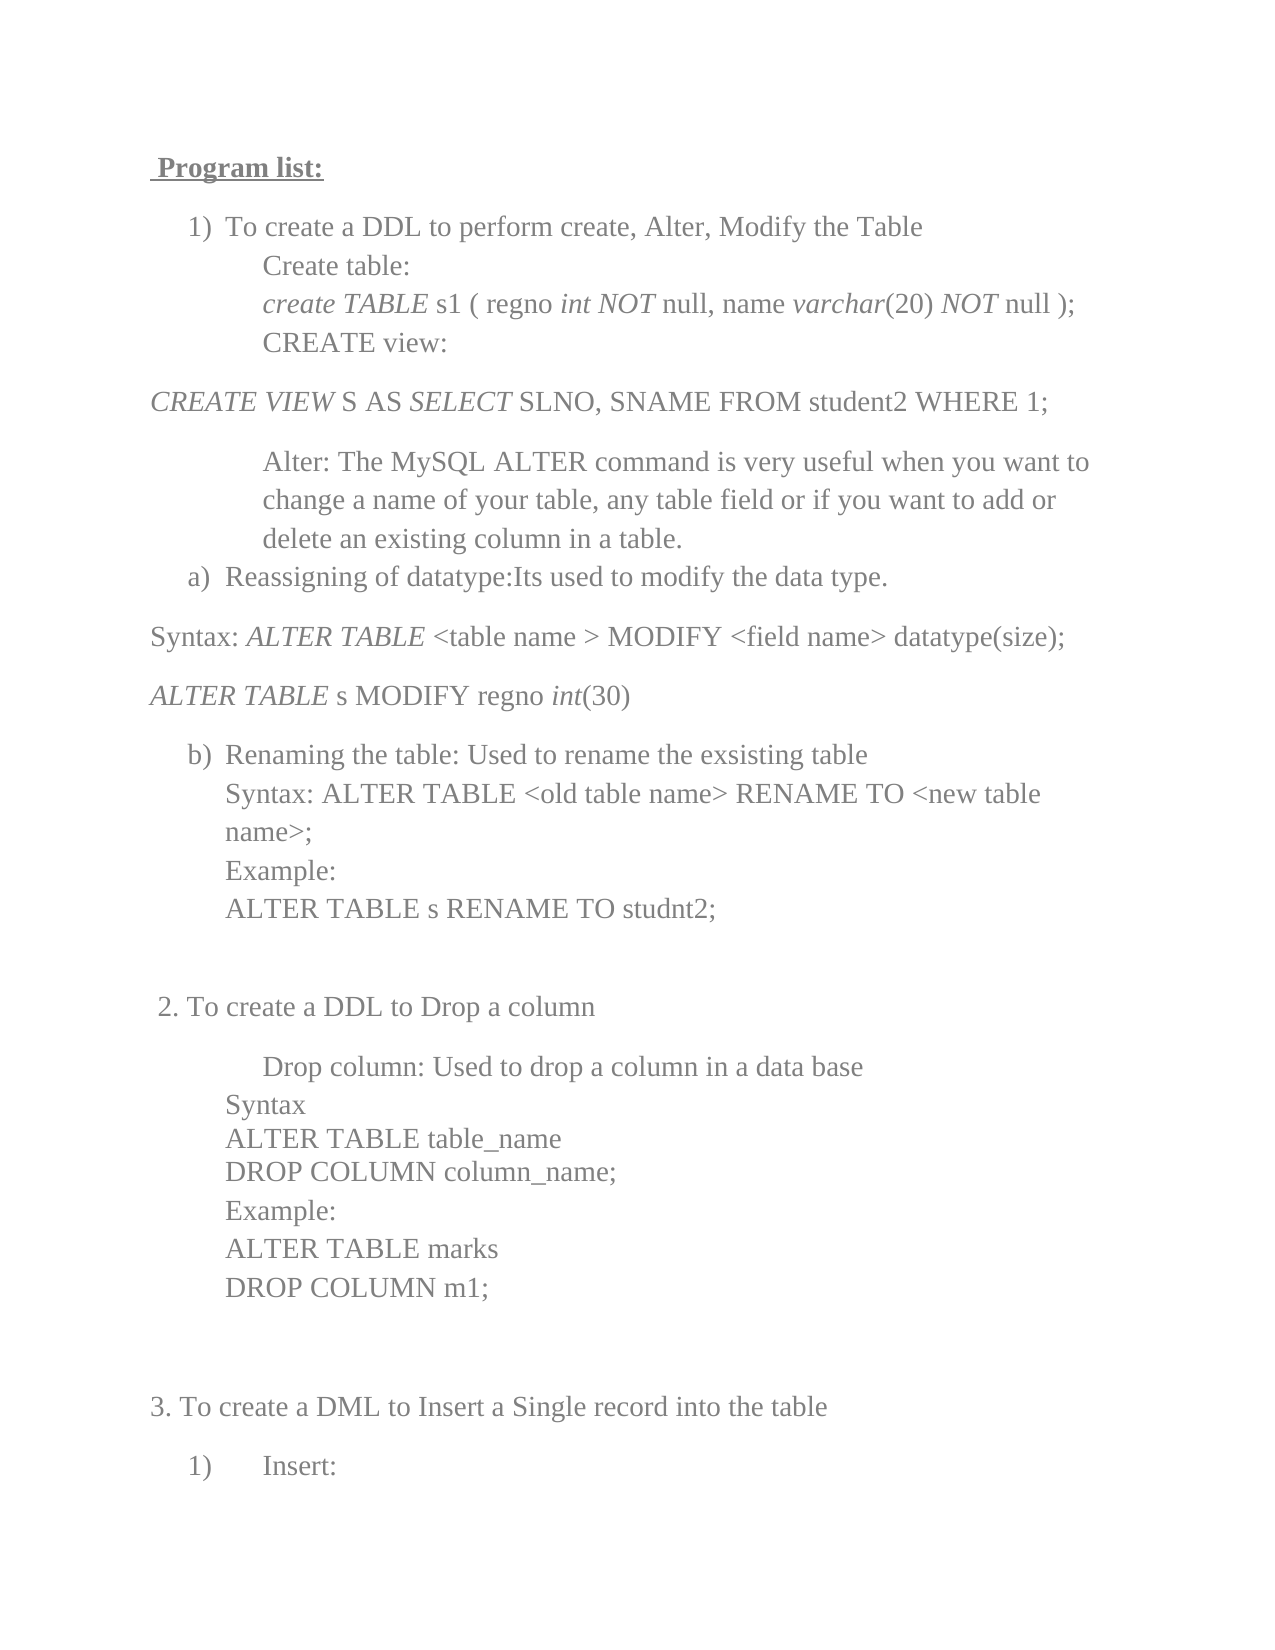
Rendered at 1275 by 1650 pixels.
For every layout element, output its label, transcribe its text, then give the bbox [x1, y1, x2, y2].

list To create a DDL to perform create, Alter, Modify the Table [187, 209, 1125, 243]
list ALTER TABLE s RENAME TO studnt2; [225, 892, 1125, 925]
list CREATE view: [262, 325, 1125, 358]
text Program list: [150, 150, 1125, 183]
list ALTER TABLE table_name [225, 1121, 1125, 1154]
text Syntax: ALTER TABLE <table name > MODIFY <field name> datatype(size); [150, 619, 1125, 652]
list Syntax [225, 1087, 1125, 1121]
list Example: [225, 1193, 1125, 1227]
list DROP COLUMN m1; [225, 1270, 1125, 1304]
list Reassigning of datatype:Its used to modify the data type. [187, 559, 1125, 593]
list Renaming the table: Used to rename the exsisting table [187, 737, 1125, 771]
list create TABLE s1 ( regno int NOT null, name varchar(20) NOT null ); [262, 286, 1125, 320]
list Create table: [262, 248, 1125, 281]
list Example: [225, 853, 1125, 887]
text 3. To create a DML to Insert a Single record into the table [150, 1389, 1125, 1422]
text CREATE VIEW S AS SELECT SLNO, SNAME FROM student2 WHERE 1; [150, 384, 1125, 418]
list Insert: [187, 1448, 1125, 1482]
text ALTER TABLE s MODIFY regno int(30) [150, 678, 1125, 712]
list Alter: The MySQL ALTER command is very useful when you want to change a name of your table, any table field or if you want to add or delete an existing column in a table. [262, 444, 1125, 554]
list Syntax: ALTER TABLE <old table name> RENAME TO <new table name>; [225, 776, 1125, 848]
list DROP COLUMN column_name; [225, 1154, 1125, 1188]
text 2. To create a DDL to Drop a column [150, 989, 1125, 1023]
list ALTER TABLE marks [225, 1232, 1125, 1265]
list Drop column: Used to drop a column in a data base [262, 1049, 1125, 1082]
